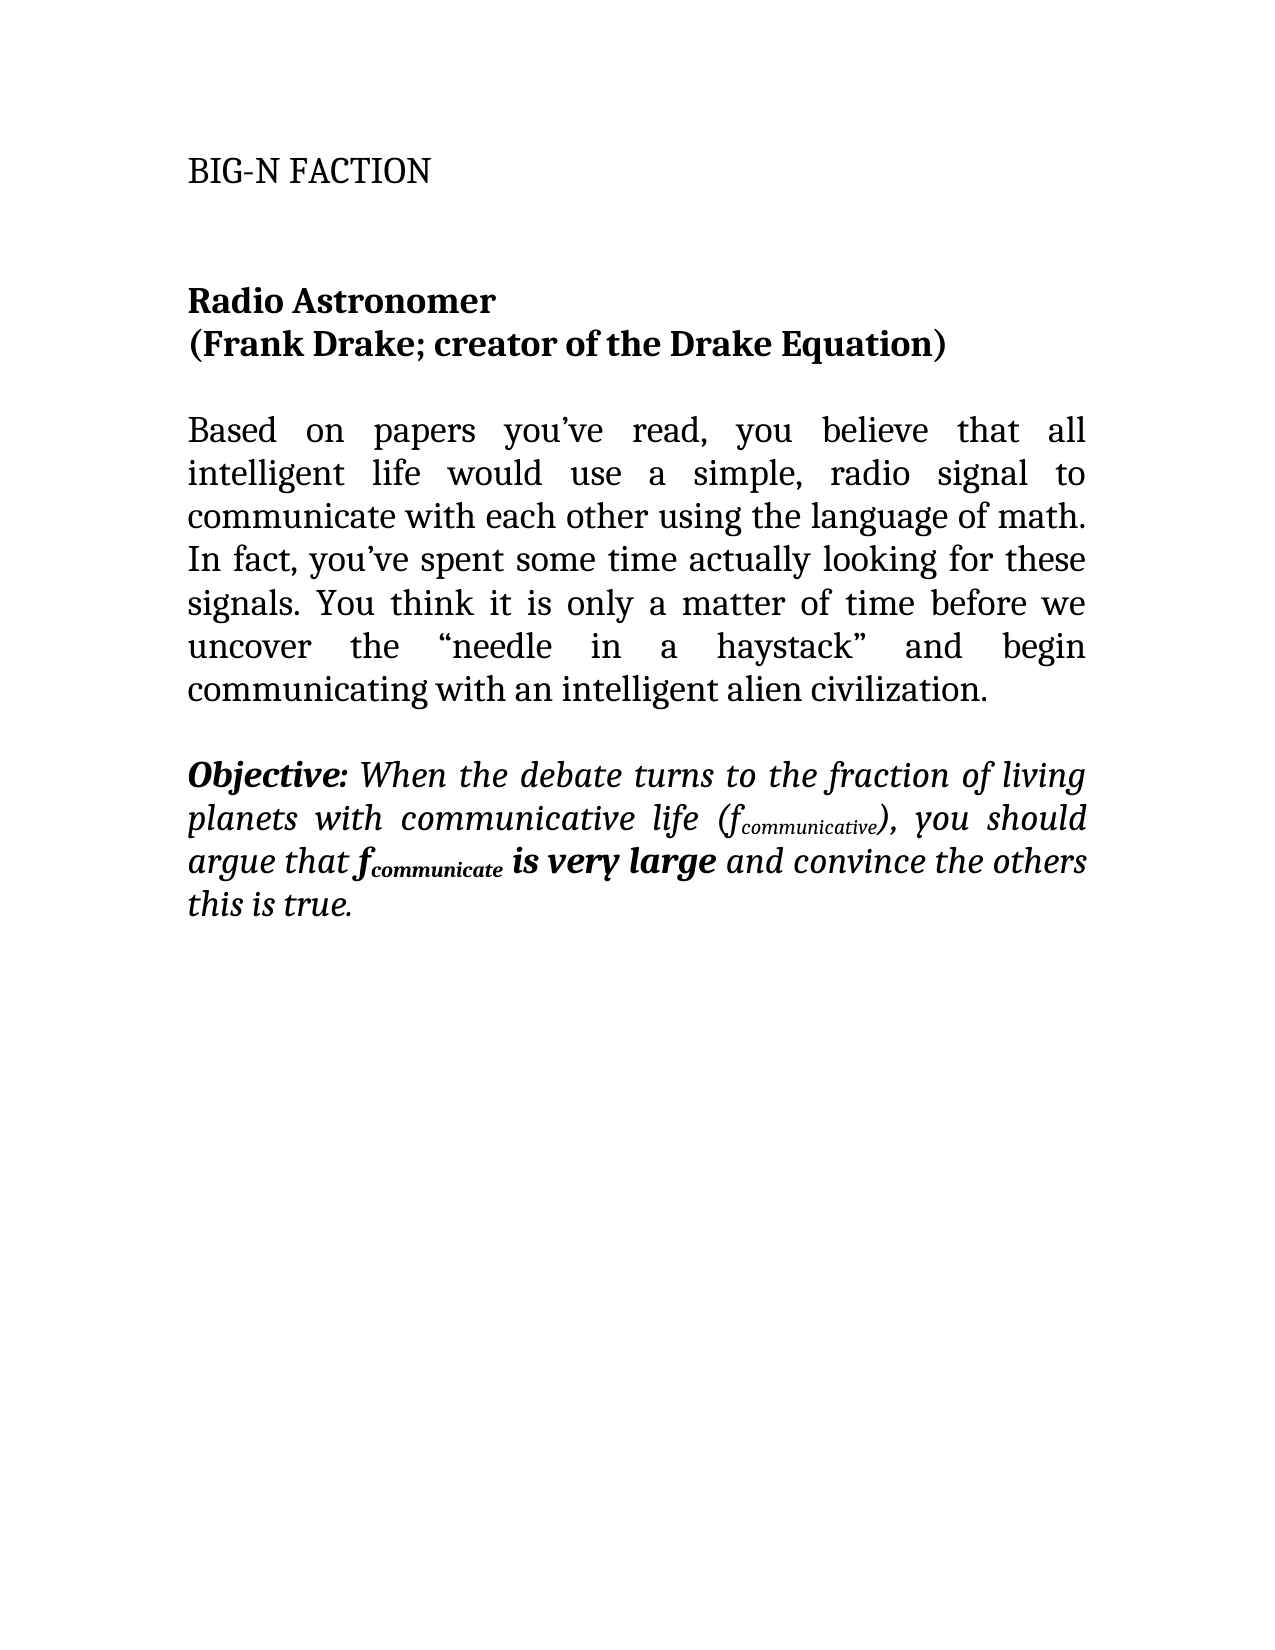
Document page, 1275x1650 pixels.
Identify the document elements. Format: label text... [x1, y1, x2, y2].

text Objective: When the debate turns to the fraction of living planets with communicative life (fcommunicative), you should argue that fcommunicate is very large and convince the others this is true. [187, 754, 1087, 926]
text BIG-N FACTION [187, 150, 1087, 193]
text Radio Astronomer [187, 279, 1087, 322]
text Based on papers you’ve read, you believe that all intelligent life would use a simple, radio signal to communicate with each other using the language of math. In fact, you’ve spent some time actually looking for these signals. You think it is only a matter of time before we uncover the “needle in a haystack” and begin communicating with an intelligent alien civilization. [187, 409, 1087, 711]
text (Frank Drake; creator of the Drake Equation) [187, 322, 1087, 366]
